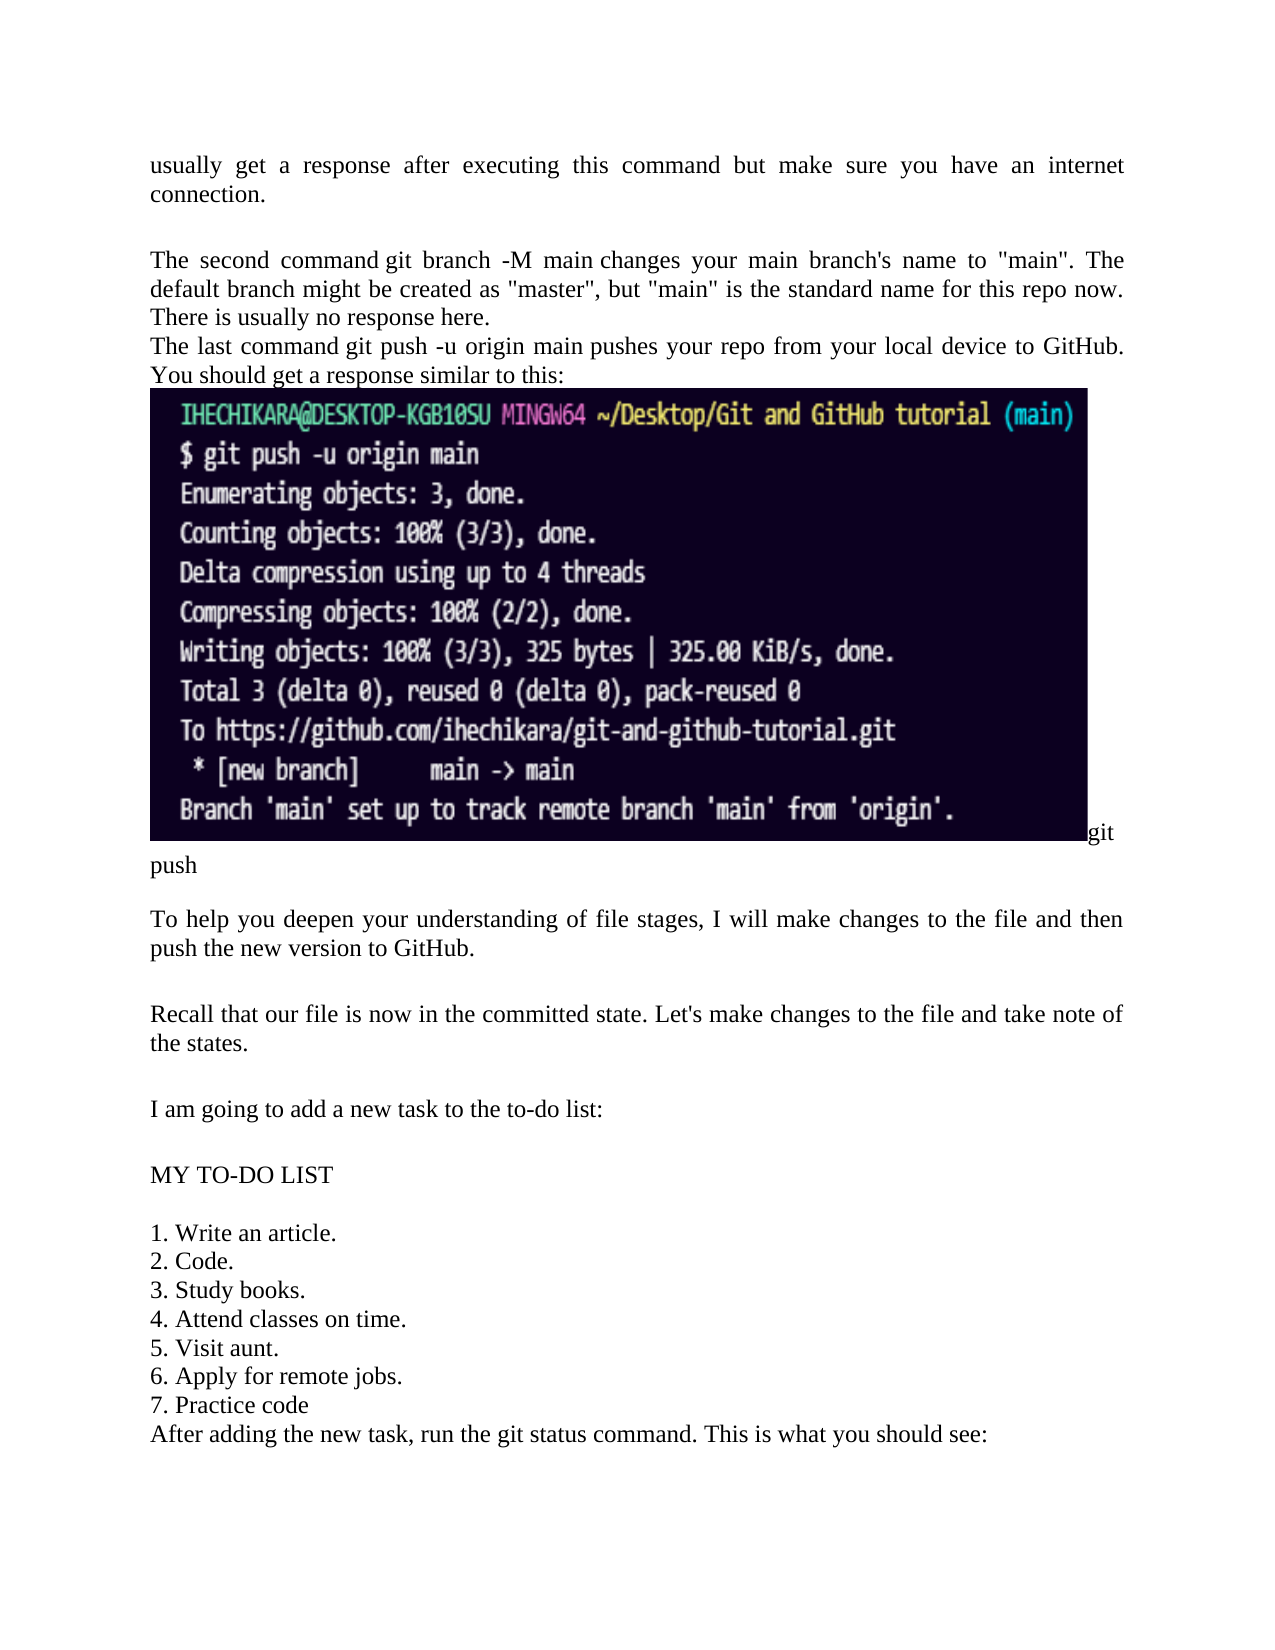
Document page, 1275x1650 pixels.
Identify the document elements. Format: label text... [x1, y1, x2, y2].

text 3. Study books. [150, 1275, 1125, 1304]
picture [150, 388, 1088, 841]
text 4. Attend classes on time. [150, 1304, 1125, 1333]
text To help you deepen your understanding of file stages, I will make changes to the file and then push the new version to GitHub. [150, 904, 1125, 961]
text Recall that our file is now in the committed state. Let's make changes to the file and take note of the states. [150, 999, 1125, 1056]
text The last command git push -u origin main pushes your repo from your local device to GitHub. You should get a response similar to this: [150, 331, 1125, 389]
text 7. Practice code [150, 1390, 1125, 1419]
text The second command git branch -M main changes your main branch's name to "main". The default branch might be created as "master", but "main" is the standard name for this repo now. There is usually no response here. [150, 245, 1125, 331]
text I am going to add a new task to the to-do list: [150, 1094, 1125, 1123]
text 1. Write an article. [150, 1218, 1125, 1246]
text 2. Code. [150, 1246, 1125, 1275]
text 5. Visit aunt. [150, 1333, 1125, 1361]
text 6. Apply for remote jobs. [150, 1361, 1125, 1390]
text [150, 150, 1125, 207]
text MY TO-DO LIST [150, 1160, 1125, 1189]
text After adding the new task, run the git status command. This is what you should see: [150, 1419, 1125, 1448]
